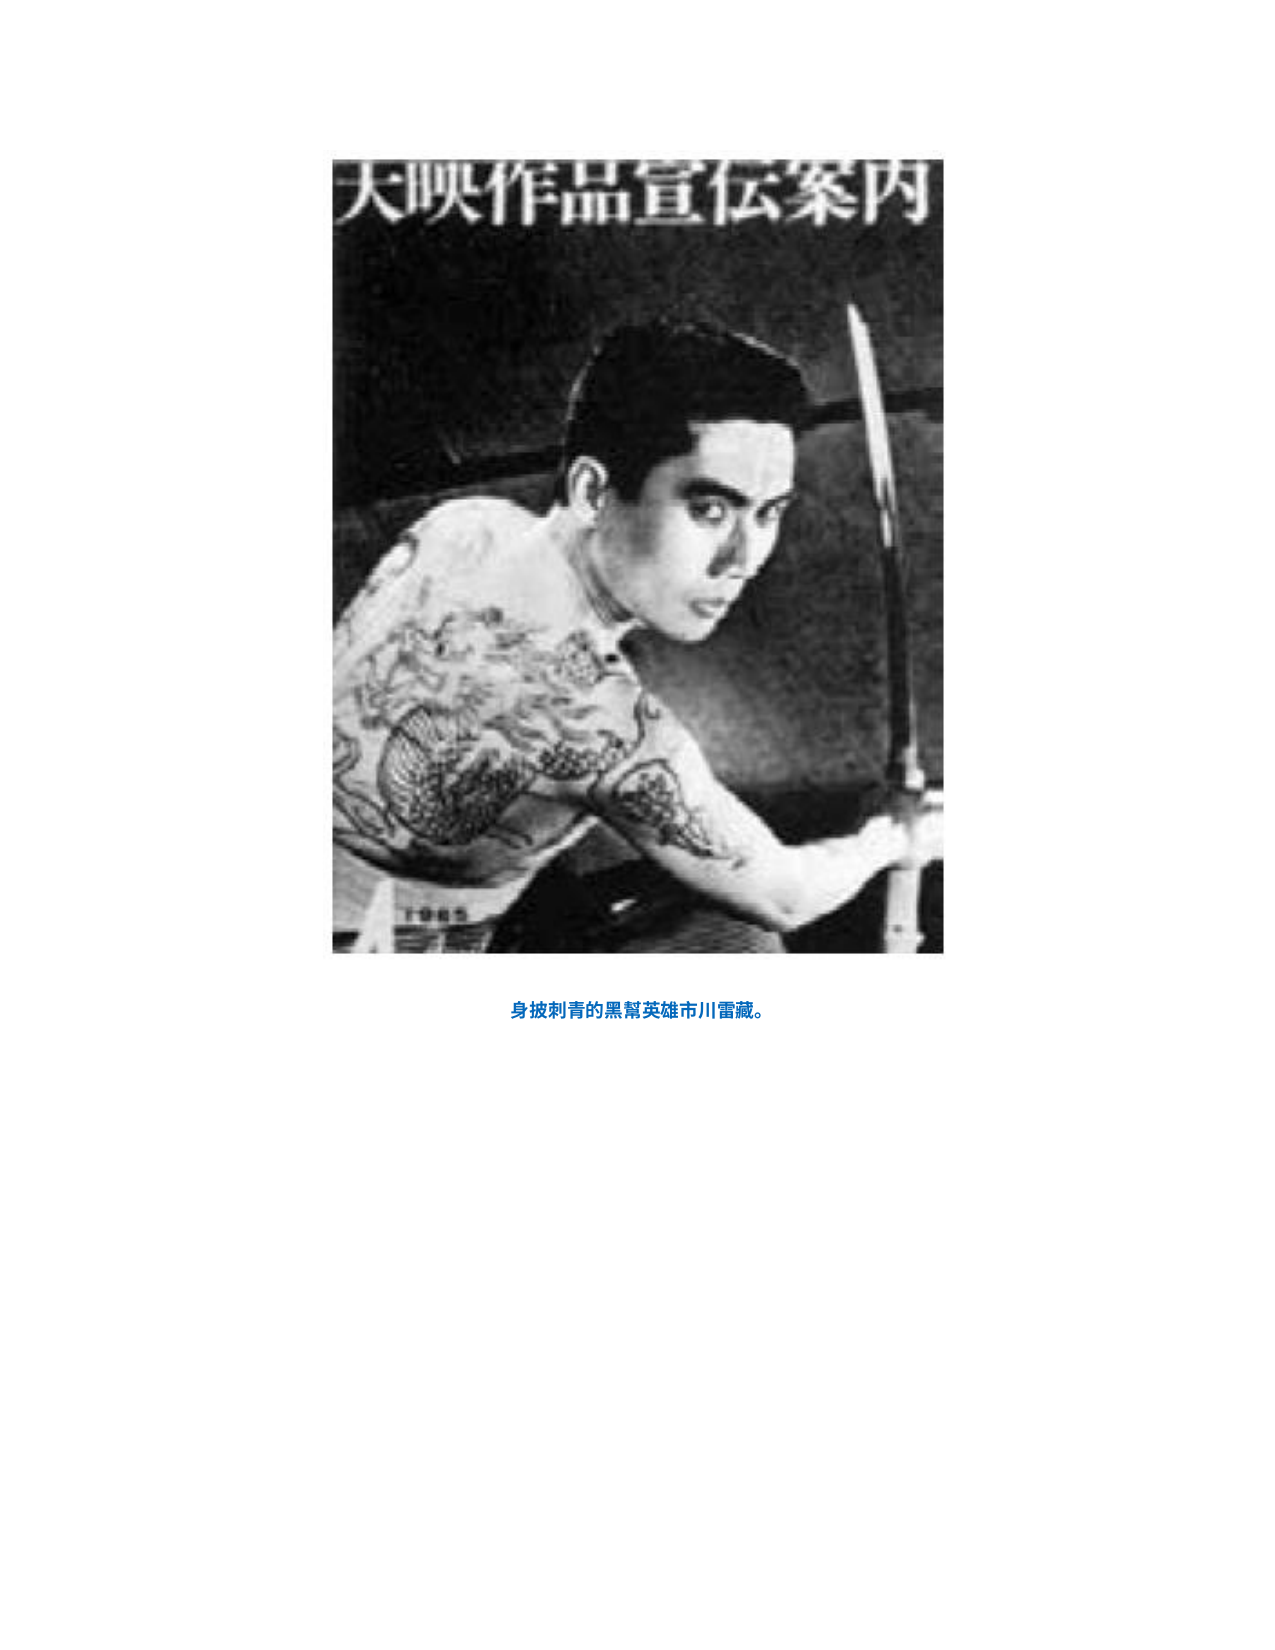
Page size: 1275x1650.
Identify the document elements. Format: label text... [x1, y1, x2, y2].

picture [322, 150, 953, 963]
text 身披刺青的黑幫英雄市川雷藏。 [150, 992, 1125, 1022]
